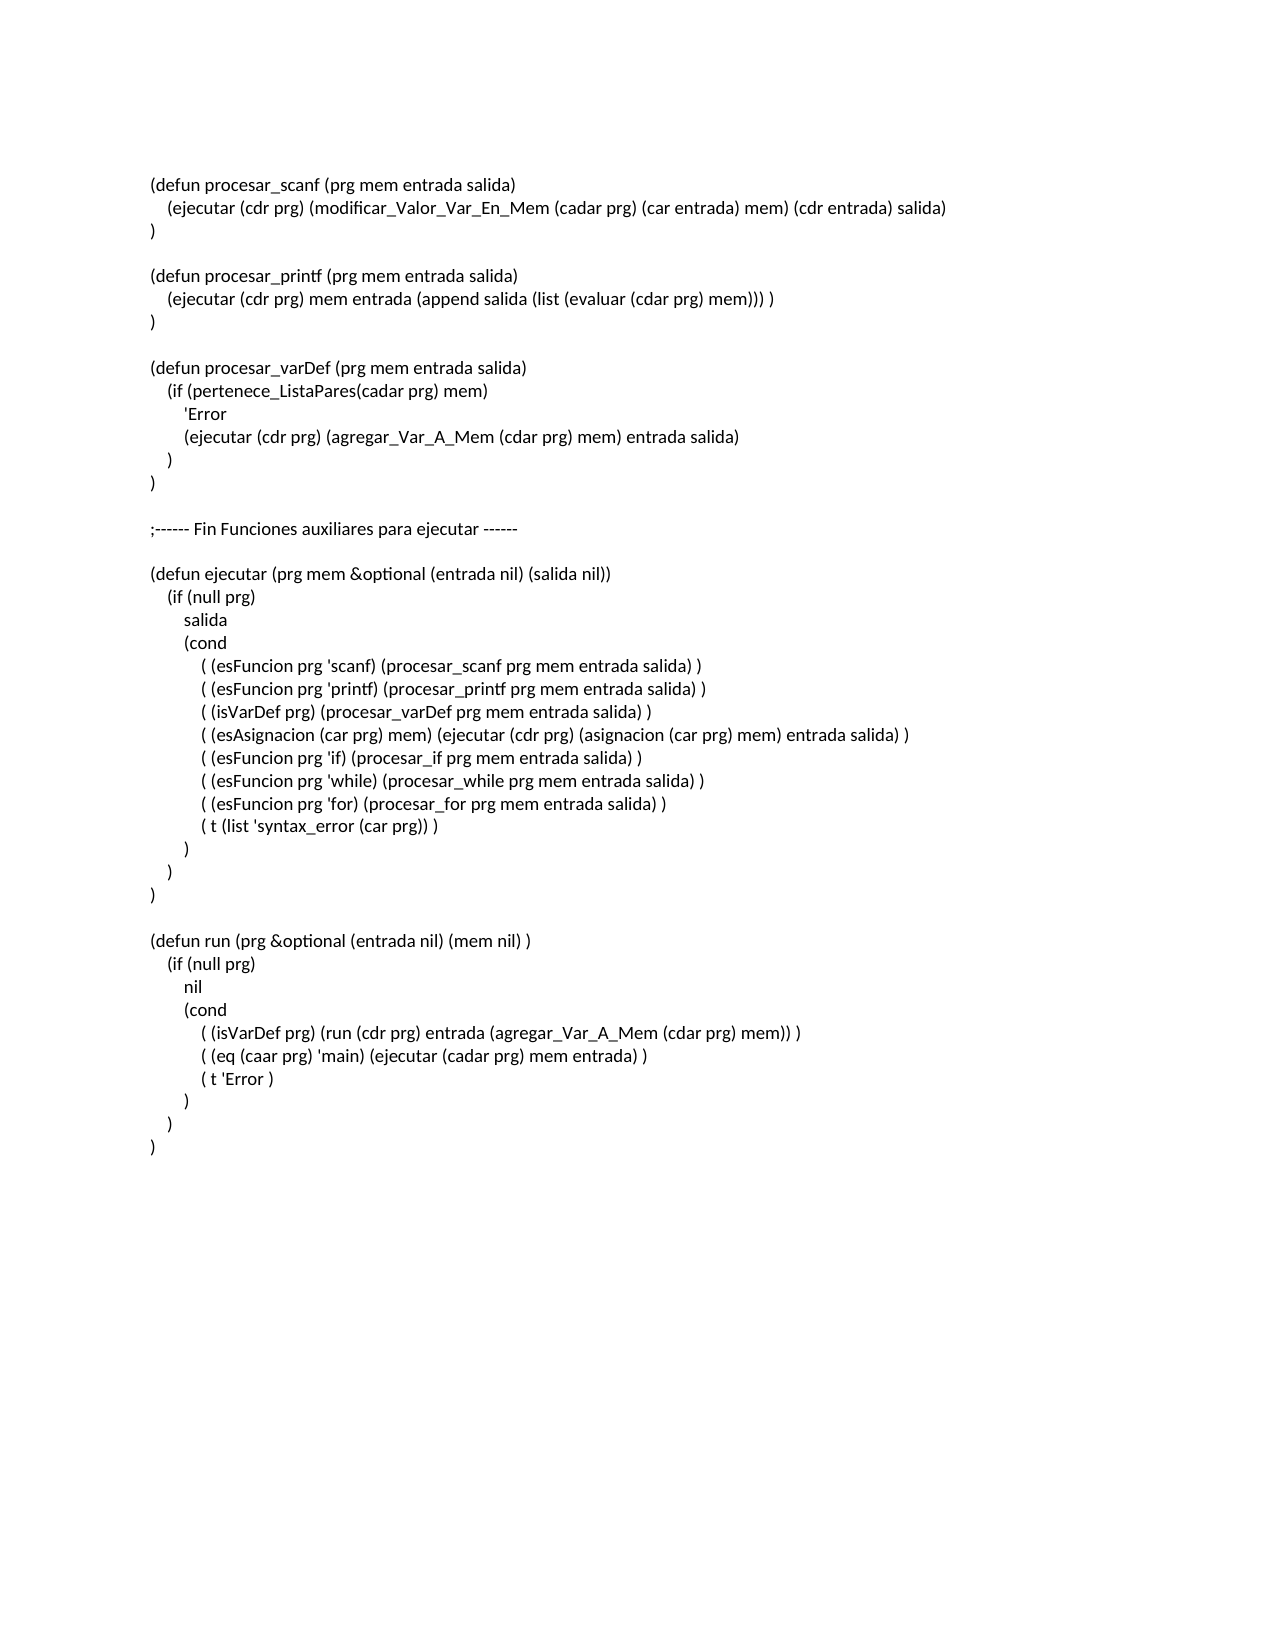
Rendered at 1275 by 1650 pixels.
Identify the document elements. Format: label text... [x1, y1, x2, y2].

text salida [150, 608, 1125, 631]
text (defun procesar_printf (prg mem entrada salida) [150, 264, 1125, 287]
text ) [150, 1112, 1125, 1135]
text ( (esFuncion prg 'while) (procesar_while prg mem entrada salida) ) [150, 769, 1125, 792]
text (if (pertenece_ListaPares(cadar prg) mem) [150, 379, 1125, 402]
text (if (null prg) [150, 952, 1125, 975]
text ( (eq (caar prg) 'main) (ejecutar (cadar prg) mem entrada) ) [150, 1044, 1125, 1067]
text ( (esFuncion prg 'for) (procesar_for prg mem entrada salida) ) [150, 792, 1125, 814]
text ( t 'Error ) [150, 1067, 1125, 1089]
text 'Error [150, 402, 1125, 425]
text (defun procesar_varDef (prg mem entrada salida) [150, 356, 1125, 379]
text ) [150, 471, 1125, 494]
text ) [150, 837, 1125, 860]
text ) [150, 1135, 1125, 1158]
text ) [150, 219, 1125, 242]
text (ejecutar (cdr prg) mem entrada (append salida (list (evaluar (cdar prg) mem))) ) [150, 287, 1125, 310]
text ;------ Fin Funciones auxiliares para ejecutar ------ [150, 517, 1125, 539]
text (defun procesar_scanf (prg mem entrada salida) [150, 173, 1125, 196]
text ) [150, 1089, 1125, 1112]
text ) [150, 860, 1125, 883]
text ) [150, 310, 1125, 333]
text (cond [150, 998, 1125, 1021]
text (ejecutar (cdr prg) (agregar_Var_A_Mem (cdar prg) mem) entrada salida) [150, 425, 1125, 448]
text ) [150, 448, 1125, 471]
text (defun ejecutar (prg mem &optional (entrada nil) (salida nil)) [150, 562, 1125, 585]
text ( (isVarDef prg) (procesar_varDef prg mem entrada salida) ) [150, 700, 1125, 723]
text (cond [150, 631, 1125, 654]
text nil [150, 975, 1125, 998]
text ( (esFuncion prg 'printf) (procesar_printf prg mem entrada salida) ) [150, 677, 1125, 700]
text (defun run (prg &optional (entrada nil) (mem nil) ) [150, 929, 1125, 952]
text ( (esFuncion prg 'scanf) (procesar_scanf prg mem entrada salida) ) [150, 654, 1125, 677]
text (ejecutar (cdr prg) (modificar_Valor_Var_En_Mem (cadar prg) (car entrada) mem) (cdr entrada) salida) [150, 196, 1125, 219]
text ( (isVarDef prg) (run (cdr prg) entrada (agregar_Var_A_Mem (cdar prg) mem)) ) [150, 1021, 1125, 1044]
text (if (null prg) [150, 585, 1125, 608]
text ( t (list 'syntax_error (car prg)) ) [150, 814, 1125, 837]
text ( (esAsignacion (car prg) mem) (ejecutar (cdr prg) (asignacion (car prg) mem) entrada salida) ) [150, 723, 1125, 746]
text ( (esFuncion prg 'if) (procesar_if prg mem entrada salida) ) [150, 746, 1125, 769]
text ) [150, 883, 1125, 906]
